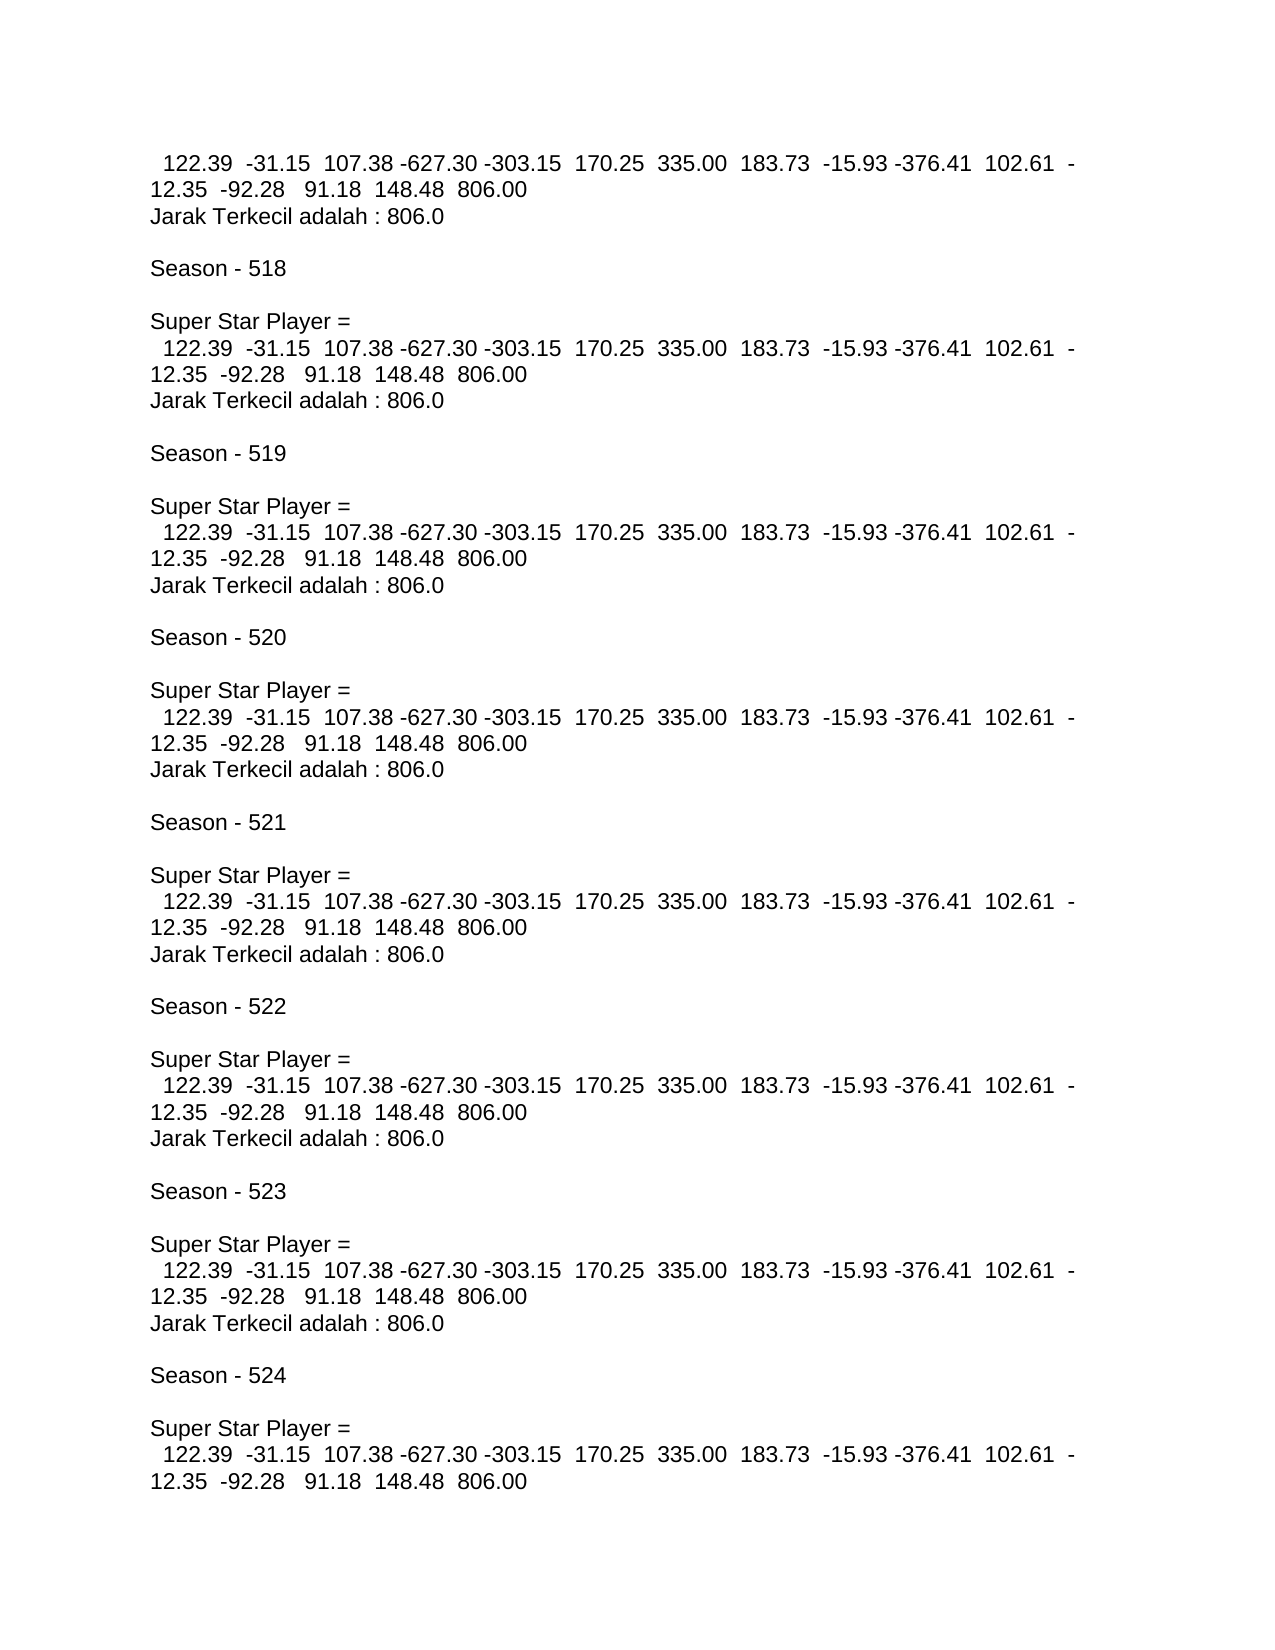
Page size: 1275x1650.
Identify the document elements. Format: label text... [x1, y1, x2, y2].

text Jarak Terkecil adalah : 806.0 [150, 941, 1125, 967]
text Jarak Terkecil adalah : 806.0 [150, 387, 1125, 413]
text Jarak Terkecil adalah : 806.0 [150, 203, 1125, 229]
text Super Star Player = [150, 1415, 1125, 1441]
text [150, 150, 1125, 203]
text Jarak Terkecil adalah : 806.0 [150, 756, 1125, 782]
text Super Star Player = [150, 677, 1125, 703]
text Super Star Player = [150, 493, 1125, 519]
text 122.39 -31.15 107.38 -627.30 -303.15 170.25 335.00 183.73 -15.93 -376.41 102.61 -12.35 -92.28 91.18 148.48 806.00 [150, 519, 1125, 572]
text Super Star Player = [150, 862, 1125, 888]
text Season - 524 [150, 1362, 1125, 1389]
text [150, 1441, 1125, 1494]
text Season - 518 [150, 255, 1125, 282]
text Season - 520 [150, 624, 1125, 651]
text Season - 521 [150, 809, 1125, 835]
text Jarak Terkecil adalah : 806.0 [150, 1309, 1125, 1336]
text Season - 522 [150, 993, 1125, 1020]
text 122.39 -31.15 107.38 -627.30 -303.15 170.25 335.00 183.73 -15.93 -376.41 102.61 -12.35 -92.28 91.18 148.48 806.00 [150, 703, 1125, 756]
text Season - 519 [150, 440, 1125, 466]
text Jarak Terkecil adalah : 806.0 [150, 572, 1125, 598]
text Season - 523 [150, 1178, 1125, 1204]
text Jarak Terkecil adalah : 806.0 [150, 1125, 1125, 1151]
text Super Star Player = [150, 1231, 1125, 1257]
text 122.39 -31.15 107.38 -627.30 -303.15 170.25 335.00 183.73 -15.93 -376.41 102.61 -12.35 -92.28 91.18 148.48 806.00 [150, 1072, 1125, 1125]
text Super Star Player = [150, 308, 1125, 334]
text 122.39 -31.15 107.38 -627.30 -303.15 170.25 335.00 183.73 -15.93 -376.41 102.61 -12.35 -92.28 91.18 148.48 806.00 [150, 334, 1125, 387]
text 122.39 -31.15 107.38 -627.30 -303.15 170.25 335.00 183.73 -15.93 -376.41 102.61 -12.35 -92.28 91.18 148.48 806.00 [150, 1257, 1125, 1309]
text 122.39 -31.15 107.38 -627.30 -303.15 170.25 335.00 183.73 -15.93 -376.41 102.61 -12.35 -92.28 91.18 148.48 806.00 [150, 888, 1125, 941]
text Super Star Player = [150, 1046, 1125, 1072]
